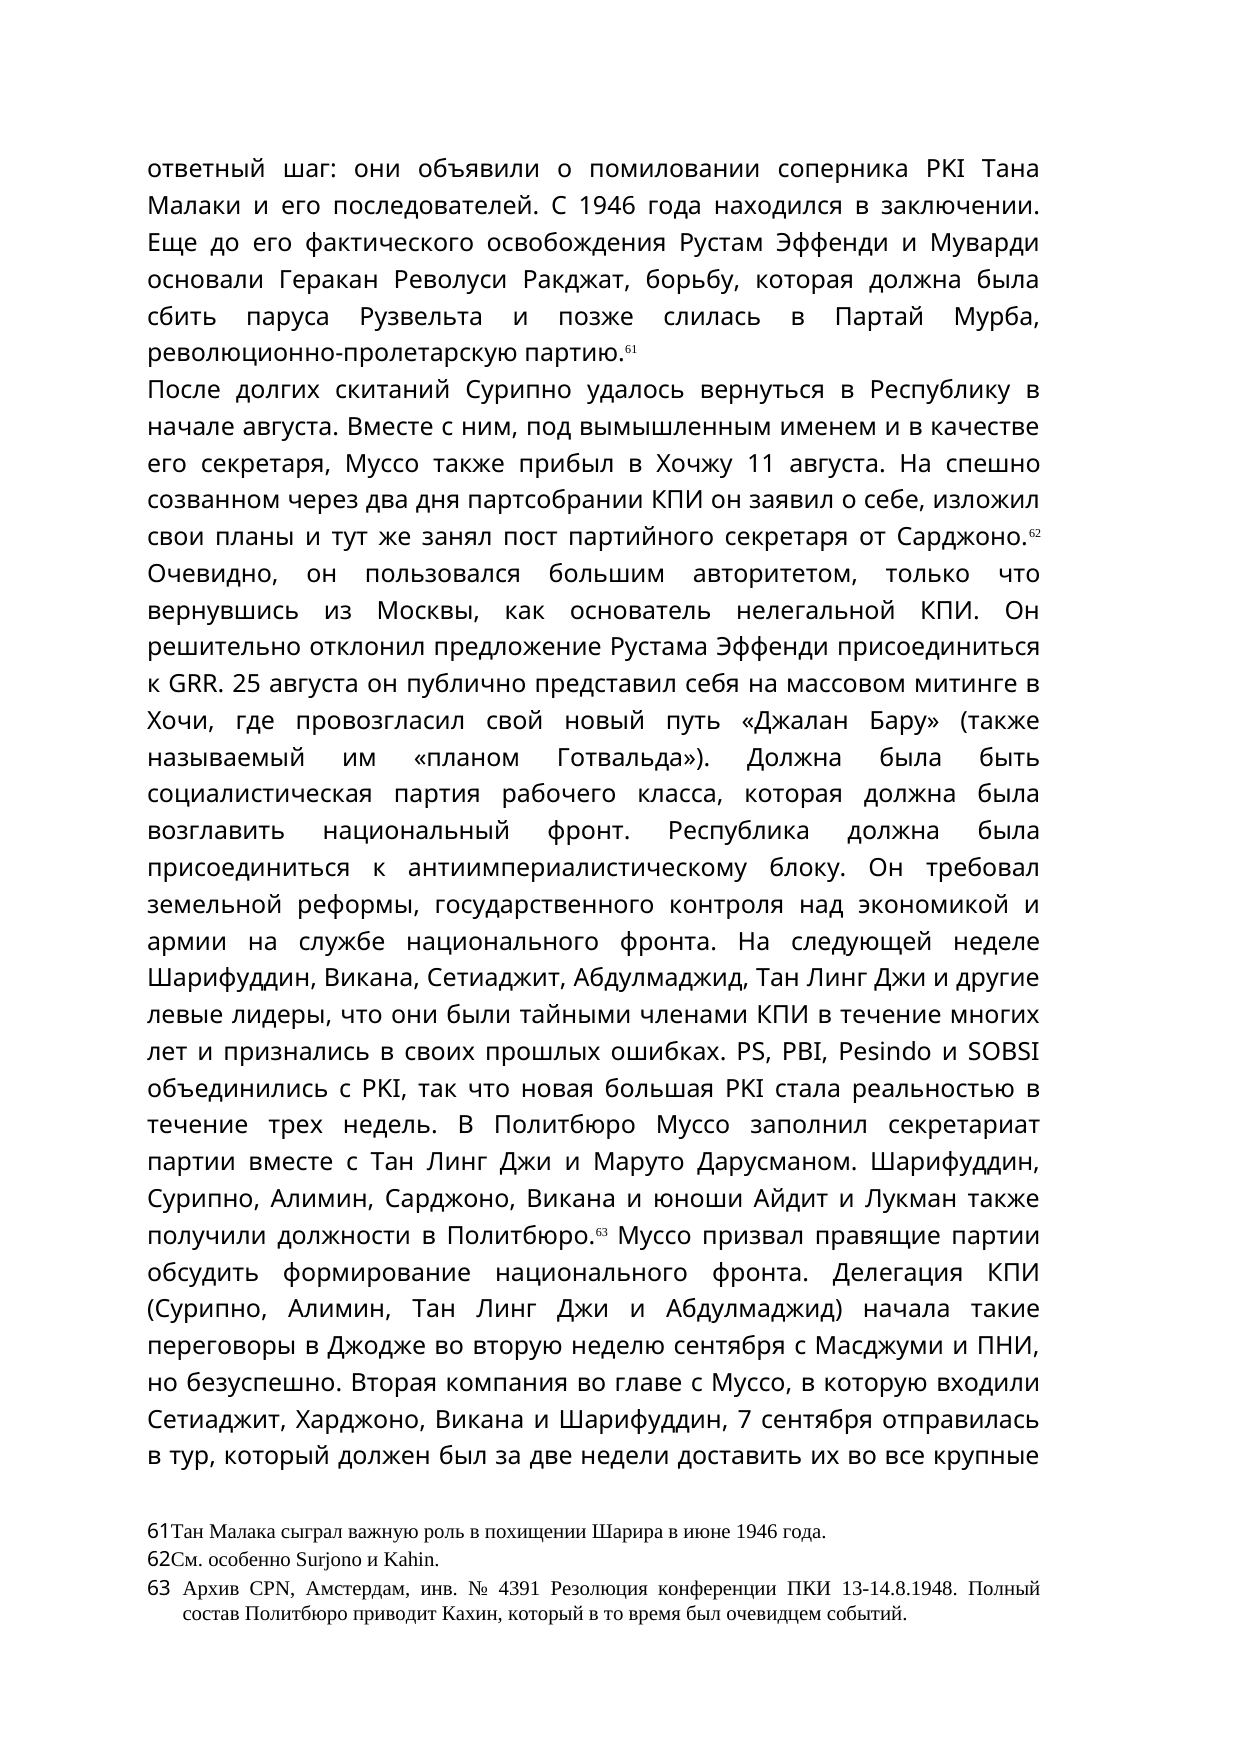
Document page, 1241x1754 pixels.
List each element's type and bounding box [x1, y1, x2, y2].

text [147, 151, 1041, 369]
text [147, 372, 1041, 1472]
